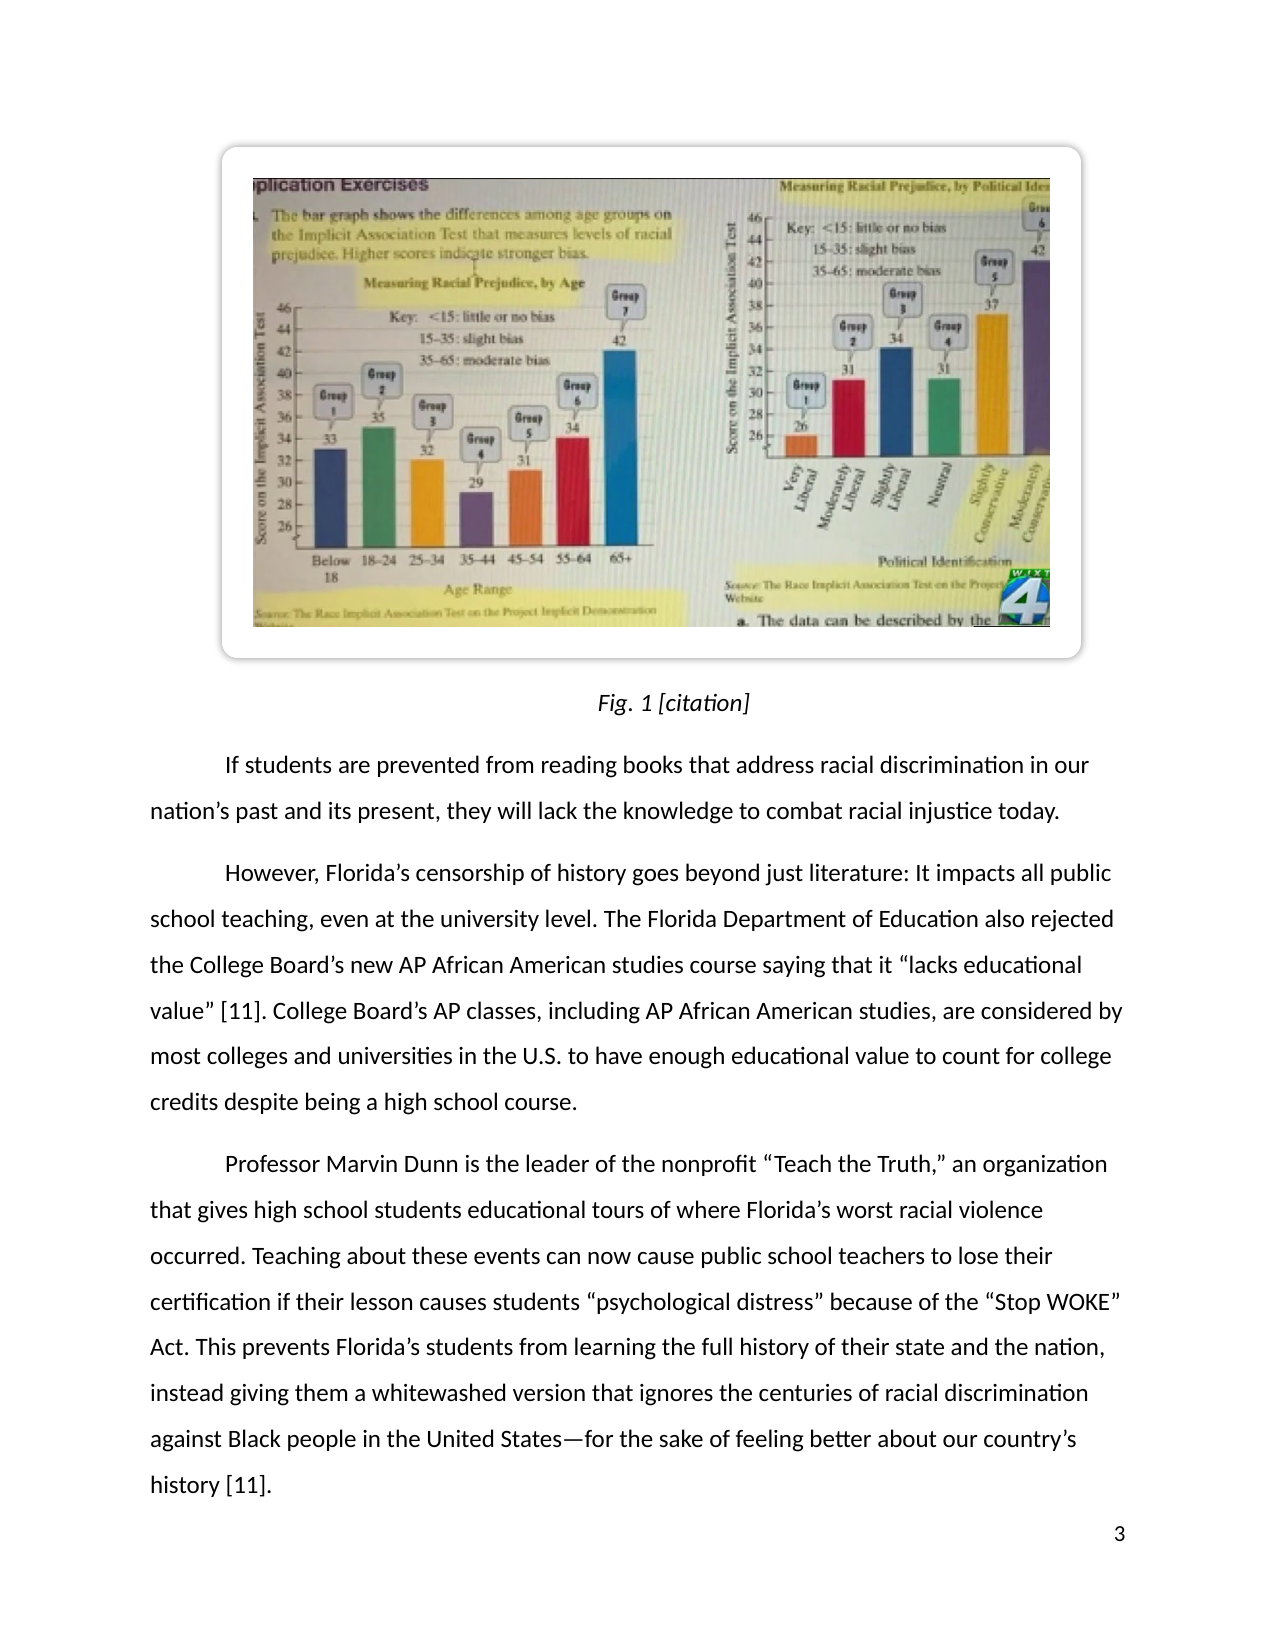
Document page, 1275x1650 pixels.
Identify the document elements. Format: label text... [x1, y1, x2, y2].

picture [253, 178, 1050, 627]
text If students are prevented from reading books that address racial discrimination in our nation’s past and its present, they will lack the knowledge to combat racial injustice today. [150, 749, 1125, 826]
text However, Florida’s censorship of history goes beyond just literature: It impacts all public school teaching, even at the university level. The Florida Department of Education also rejected the College Board’s new AP African American studies course saying that it “lacks educational value” [11]. College Board’s AP classes, including AP African American studies, are considered by most colleges and universities in the U.S. to have enough educational value to count for college credits despite being a high school course. [150, 858, 1125, 1117]
text Fig. 1 [citation] [150, 687, 1125, 718]
text Professor Marvin Dunn is the leader of the nonprofit “Teach the Truth,” an organization that gives high school students educational tours of where Florida’s worst racial violence occurred. Teaching about these events can now cause public school teachers to lose their certification if their lesson causes students “psychological distress” because of the “Stop WOKE” Act. This prevents Florida’s students from learning the full history of their state and the nation, instead giving them a whitewashed version that ignores the centuries of racial discrimination against Black people in the United States—for the sake of feeling better about our country’s history [11]. [150, 1149, 1125, 1499]
